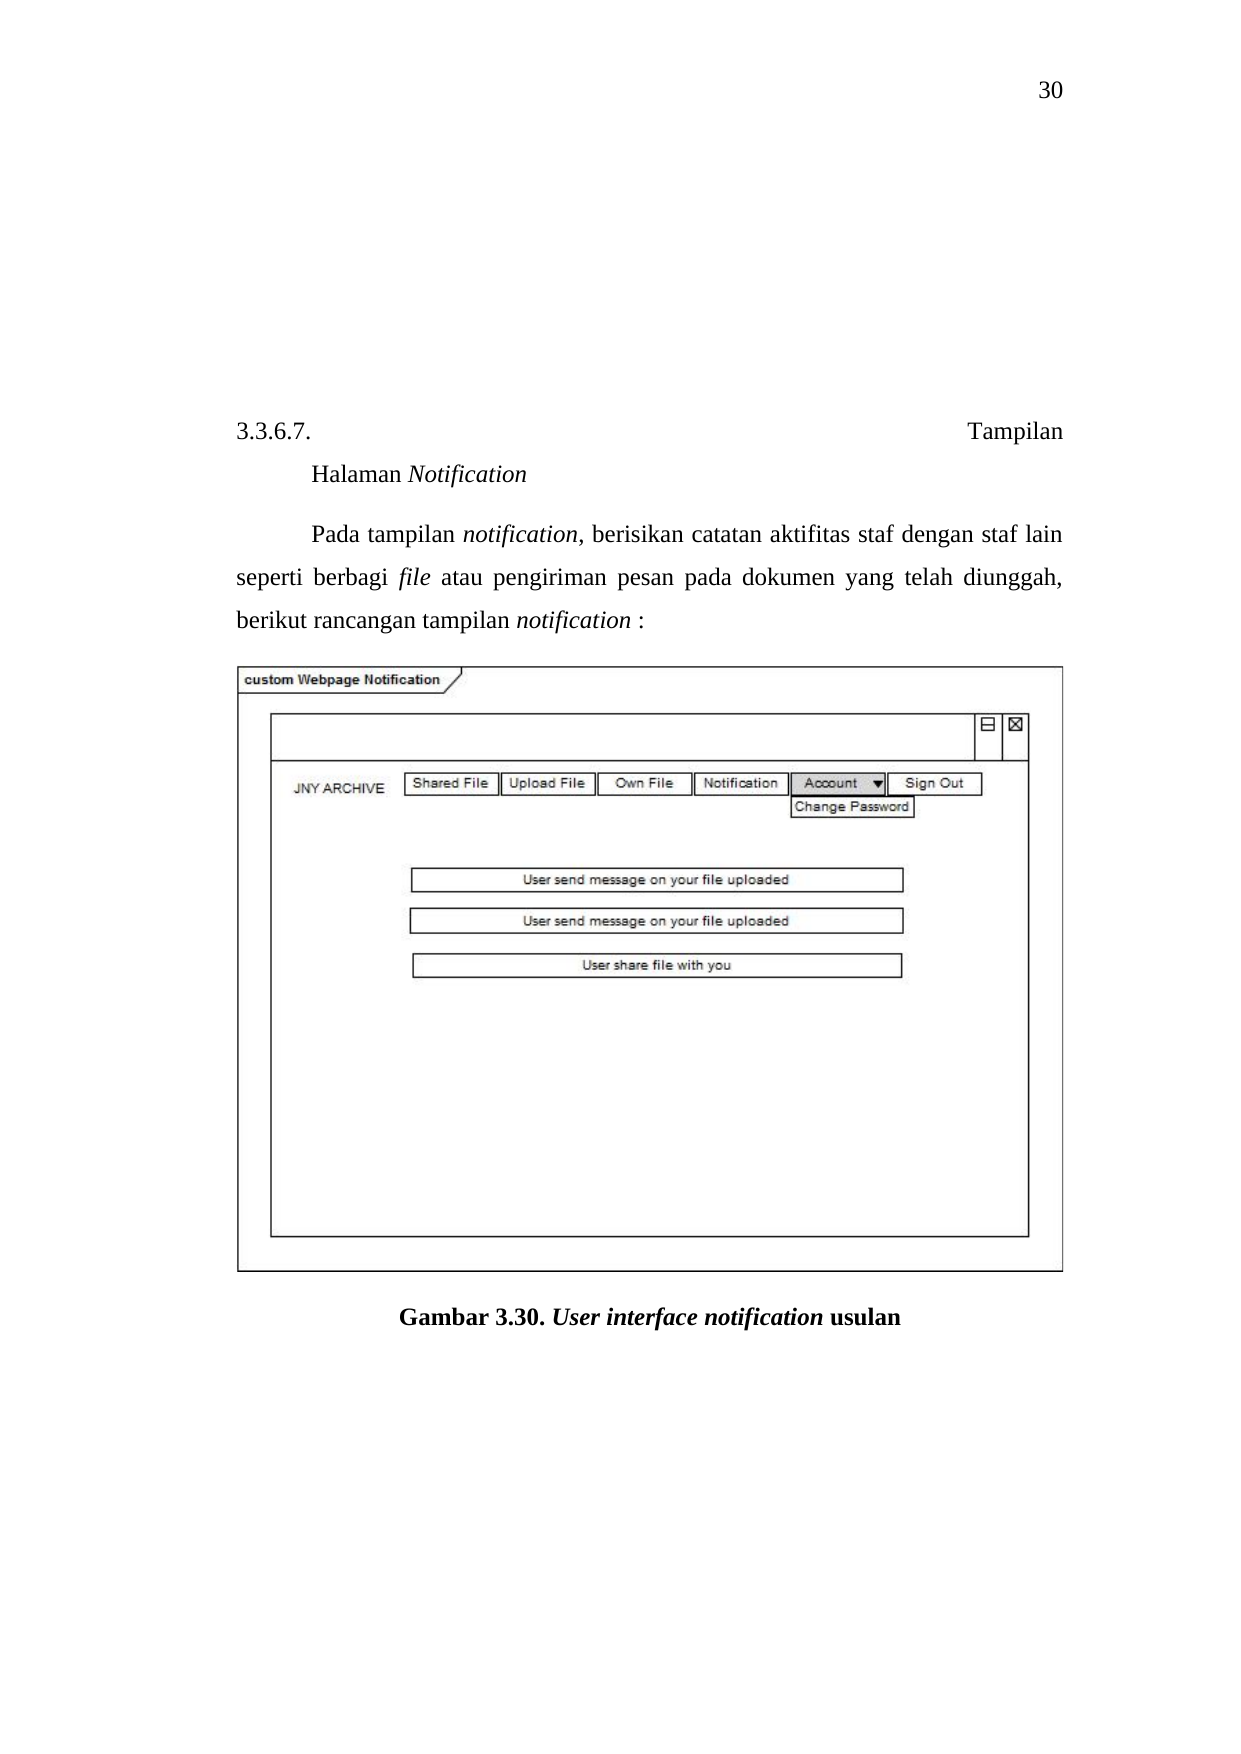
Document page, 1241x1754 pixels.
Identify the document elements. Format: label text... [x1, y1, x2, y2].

text Gambar 3.30. User interface notification usulan [236, 1302, 1063, 1331]
text Pada tampilan notification, berisikan catatan aktifitas staf dengan staf lain seperti berbagi file atau pengiriman pesan pada dokumen yang telah diunggah, berikut rancangan tampilan notification : [236, 519, 1063, 634]
list Tampilan Halaman Notification [236, 416, 1063, 488]
picture [236, 665, 1064, 1272]
